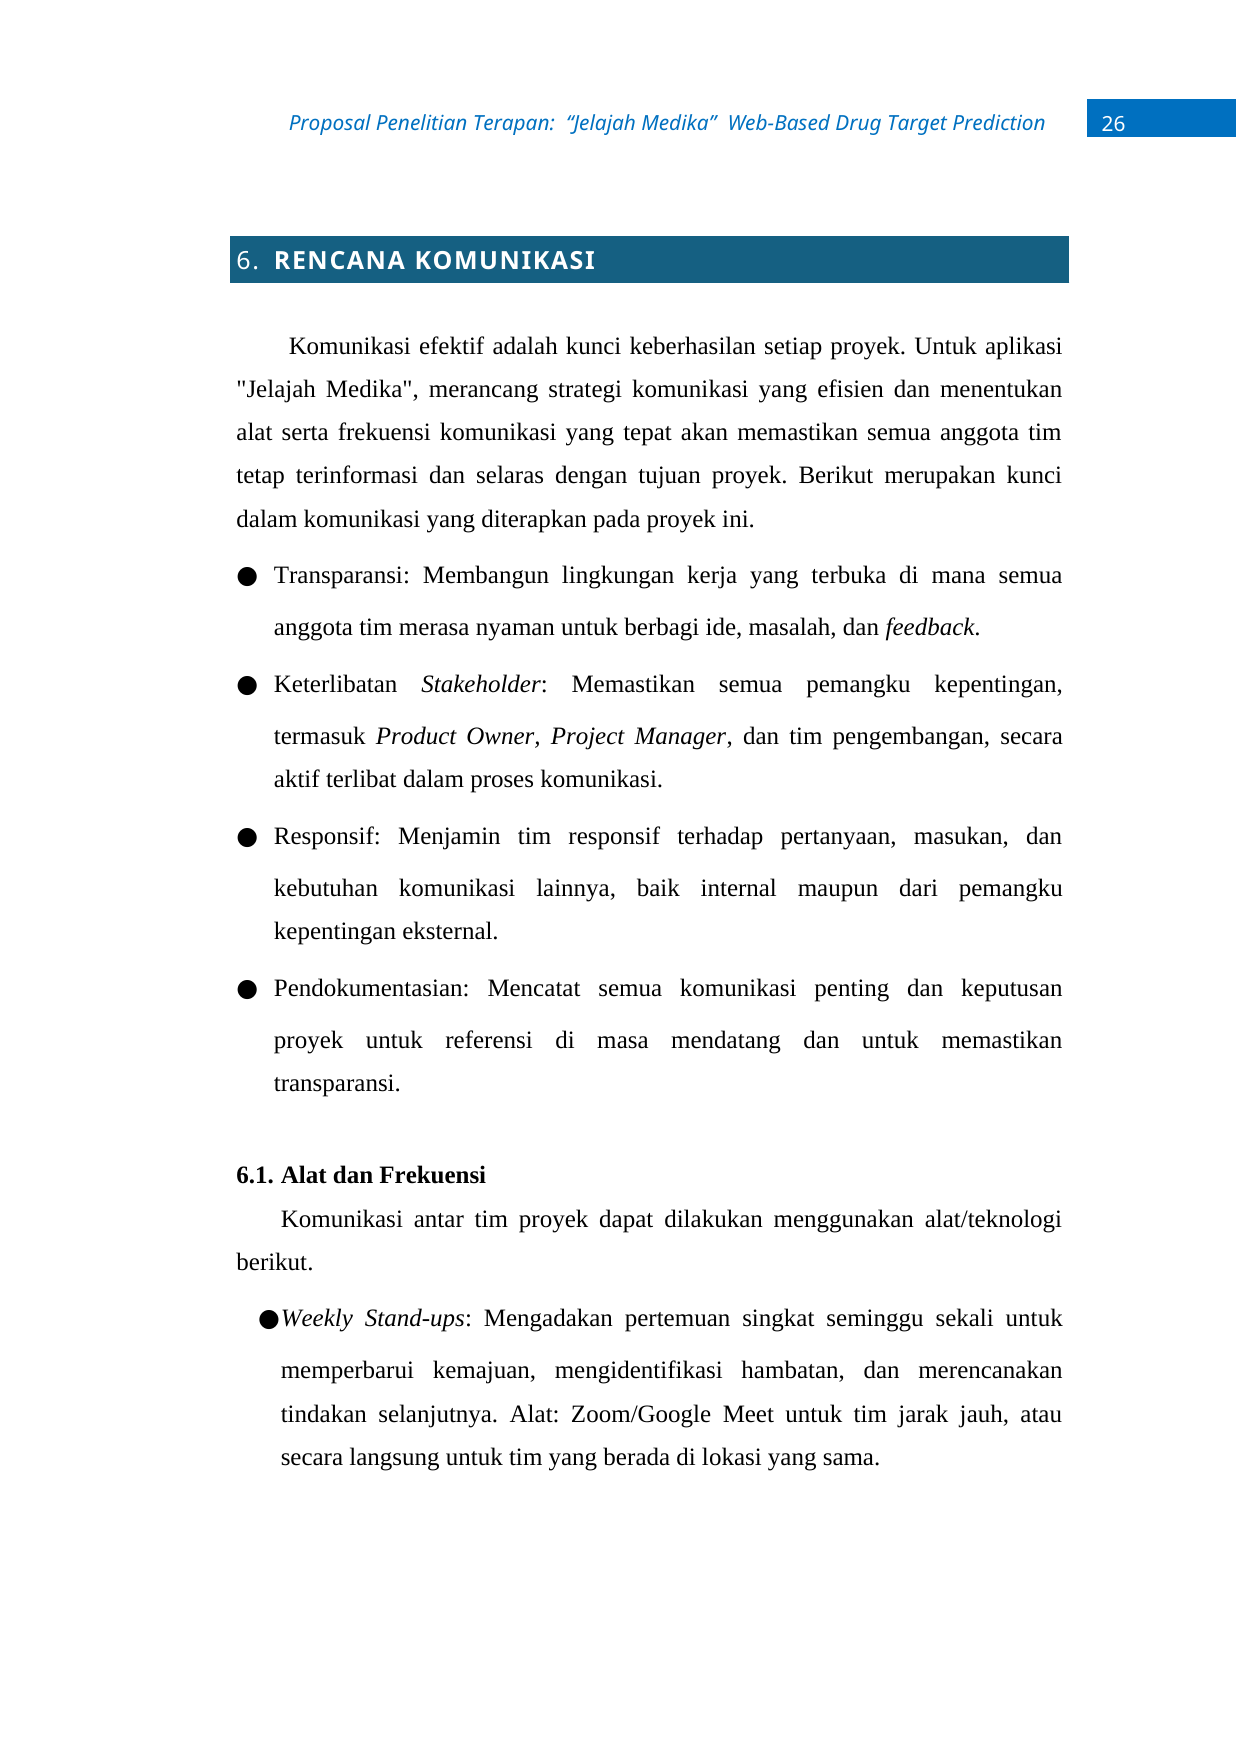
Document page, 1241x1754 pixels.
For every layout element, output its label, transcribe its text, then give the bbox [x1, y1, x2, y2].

list Keterlibatan Stakeholder: Memastikan semua pemangku kepentingan, termasuk Product Owner, Project Manager, dan tim pengembangan, secara aktif terlibat dalam proses komunikasi. [236, 656, 1063, 793]
list Weekly Stand-ups: Mengadakan pertemuan singkat seminggu sekali untuk memperbarui kemajuan, mengidentifikasi hambatan, dan merencanakan tindakan selanjutnya. Alat: Zoom/Google Meet untuk tim jarak jauh, atau secara langsung untuk tim yang berada di lokasi yang sama. [258, 1290, 1063, 1471]
subtitle Alat dan Frekuensi [236, 1161, 1063, 1189]
text Komunikasi antar tim proyek dapat dilakukan menggunakan alat/teknologi berikut. [236, 1204, 1063, 1276]
list Transparansi: Membangun lingkungan kerja yang terbuka di mana semua anggota tim merasa nyaman untuk berbagi ide, masalah, dan feedback. [236, 547, 1063, 641]
list Pendokumentasian: Mencatat semua komunikasi penting dan keputusan proyek untuk referensi di masa mendatang dan untuk memastikan transparansi. [236, 959, 1063, 1097]
list Responsif: Menjamin tim responsif terhadap pertanyaan, masukan, dan kebutuhan komunikasi lainnya, baik internal maupun dari pemangku kepentingan eksternal. [236, 807, 1063, 945]
text Komunikasi efektif adalah kunci keberhasilan setiap proyek. Untuk aplikasi "Jelajah Medika", merancang strategi komunikasi yang efisien dan menentukan alat serta frekuensi komunikasi yang tepat akan memastikan semua anggota tim tetap terinformasi dan selaras dengan tujuan proyek. Berikut merupakan kunci dalam komunikasi yang diterapkan pada proyek ini. [236, 331, 1063, 532]
subtitle Rencana Komunikasi [236, 243, 1063, 277]
